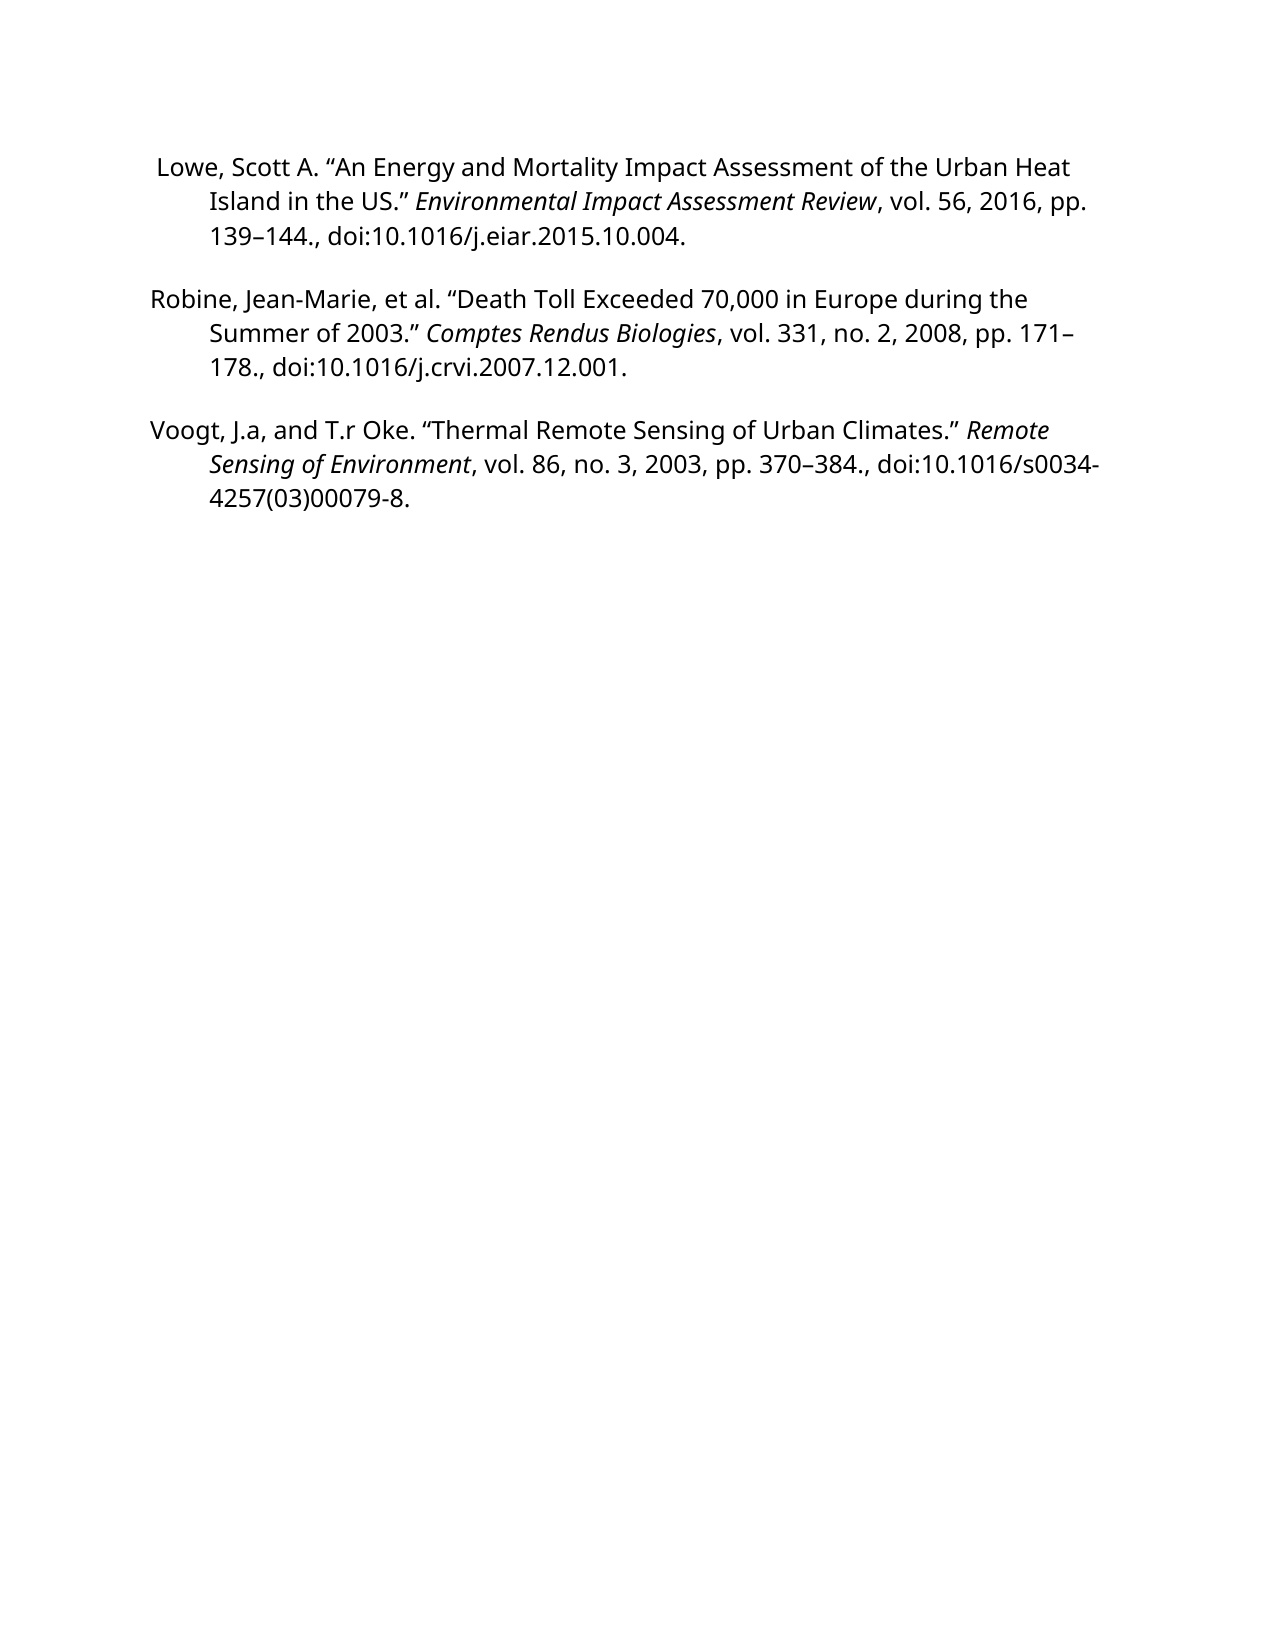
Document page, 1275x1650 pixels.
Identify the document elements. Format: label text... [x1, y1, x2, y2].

text Lowe, Scott A. “An Energy and Mortality Impact Assessment of the Urban Heat Island in the US.” Environmental Impact Assessment Review, vol. 56, 2016, pp. 139–144., doi:10.1016/j.eiar.2015.10.004. [150, 150, 1125, 252]
text Voogt, J.a, and T.r Oke. “Thermal Remote Sensing of Urban Climates.” Remote Sensing of Environment, vol. 86, no. 3, 2003, pp. 370–384., doi:10.1016/s0034-4257(03)00079-8. [150, 413, 1125, 515]
text Robine, Jean-Marie, et al. “Death Toll Exceeded 70,000 in Europe during the Summer of 2003.” Comptes Rendus Biologies, vol. 331, no. 2, 2008, pp. 171–178., doi:10.1016/j.crvi.2007.12.001. [150, 281, 1125, 383]
